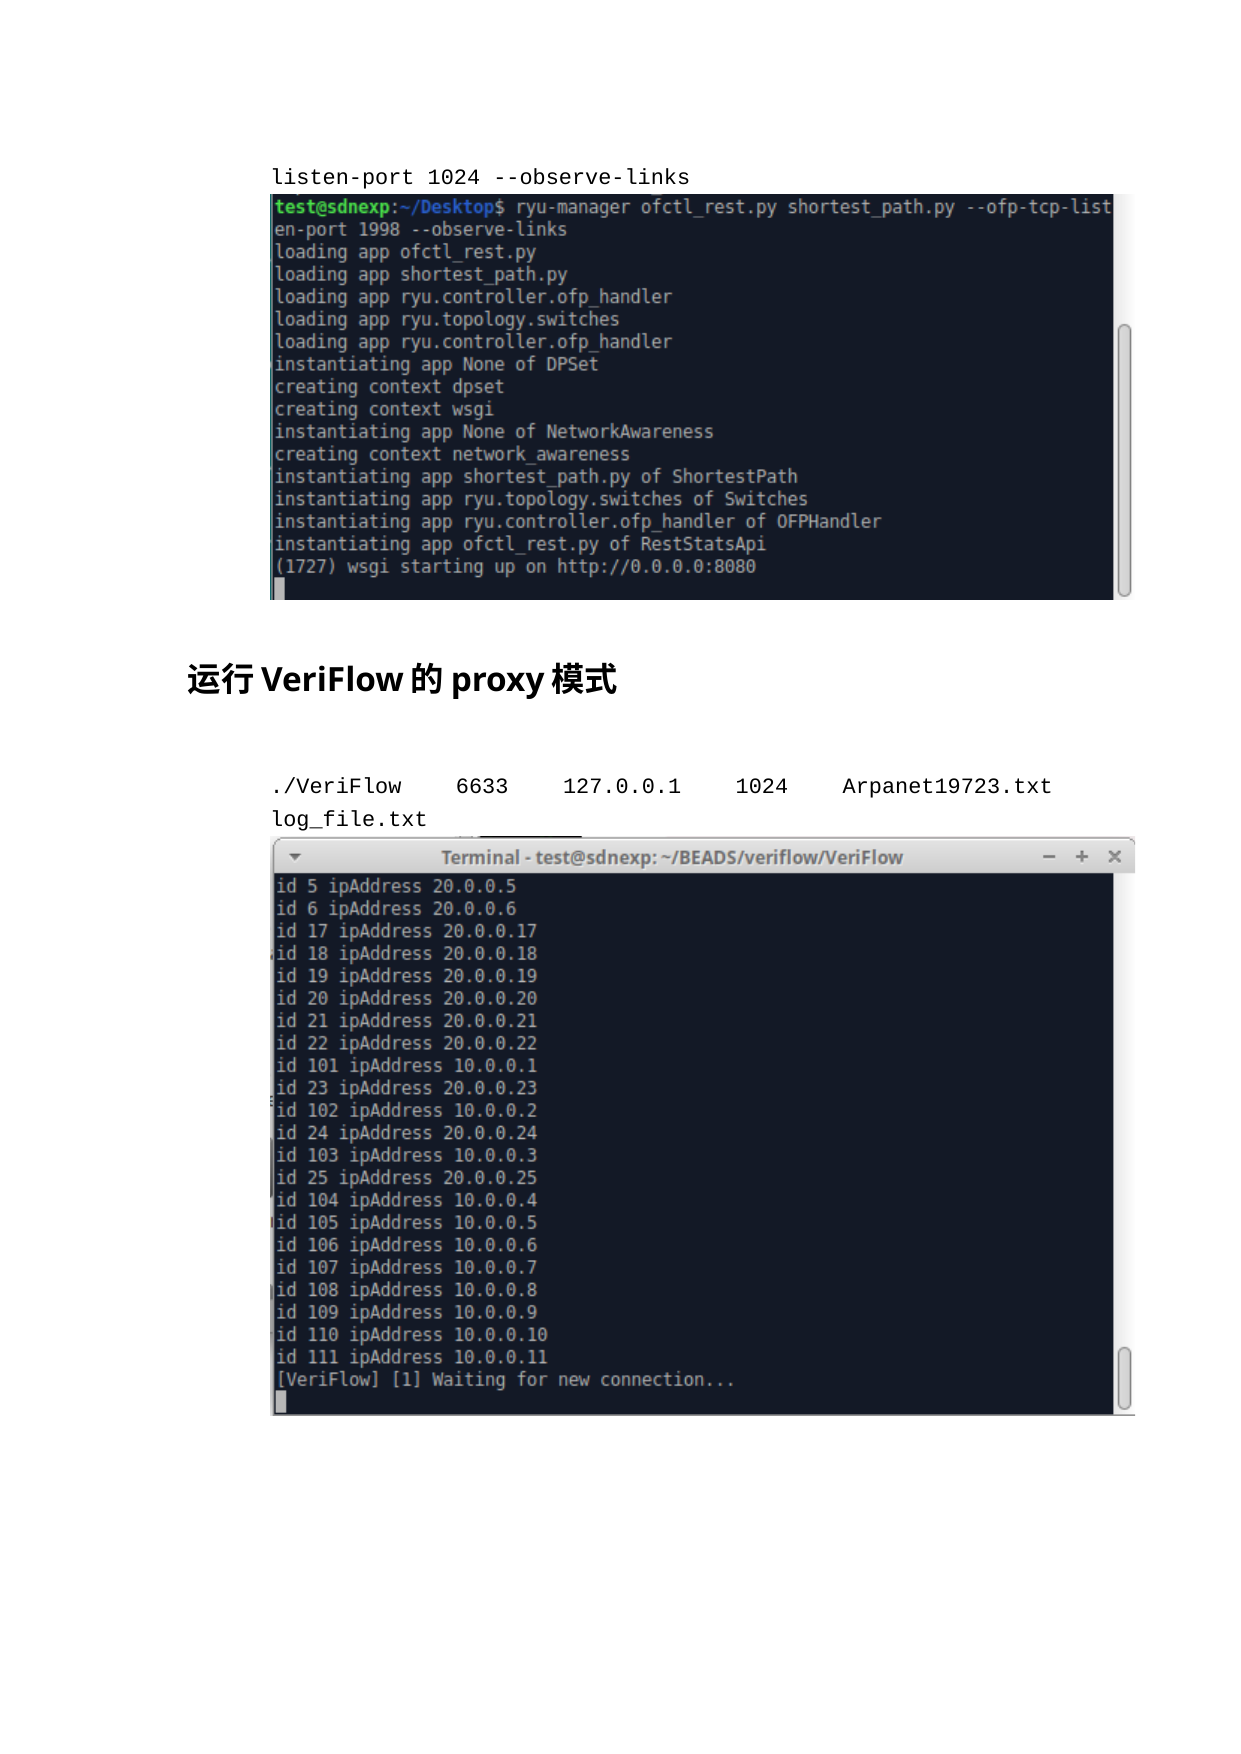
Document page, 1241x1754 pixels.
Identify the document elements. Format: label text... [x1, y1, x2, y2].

picture [270, 194, 1136, 600]
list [270, 162, 1053, 194]
list ./VeriFlow 6633 127.0.0.1 1024 Arpanet19723.txt log_file.txt [270, 771, 1053, 836]
picture [270, 836, 1136, 1416]
subtitle 运行VeriFlow的proxy模式 [187, 644, 1053, 709]
